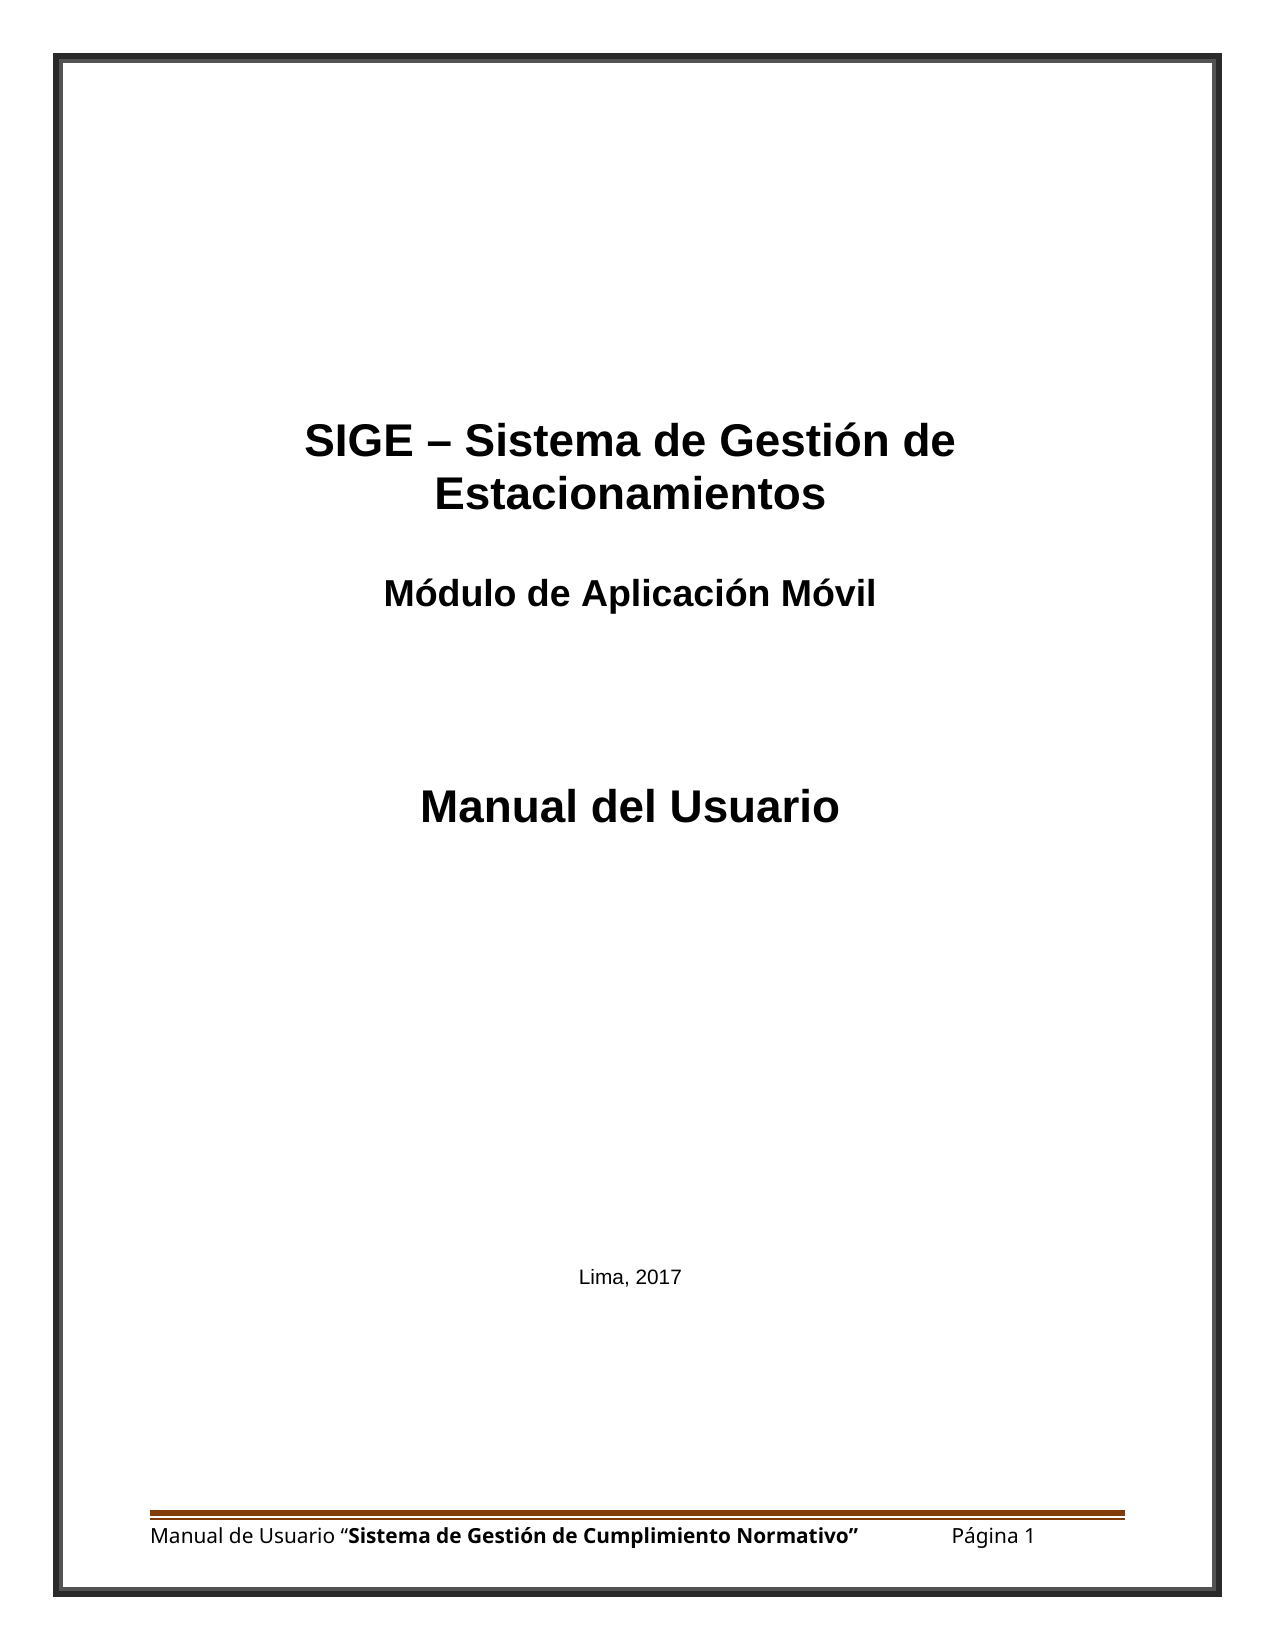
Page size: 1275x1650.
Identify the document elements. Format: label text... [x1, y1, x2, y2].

subtitle Manual del Usuario [135, 780, 1125, 833]
text SIGE – Sistema de Gestión de Estacionamientos [135, 413, 1125, 519]
text Módulo de Aplicación Móvil [135, 572, 1125, 615]
text Lima, 2017 [135, 1264, 1125, 1289]
